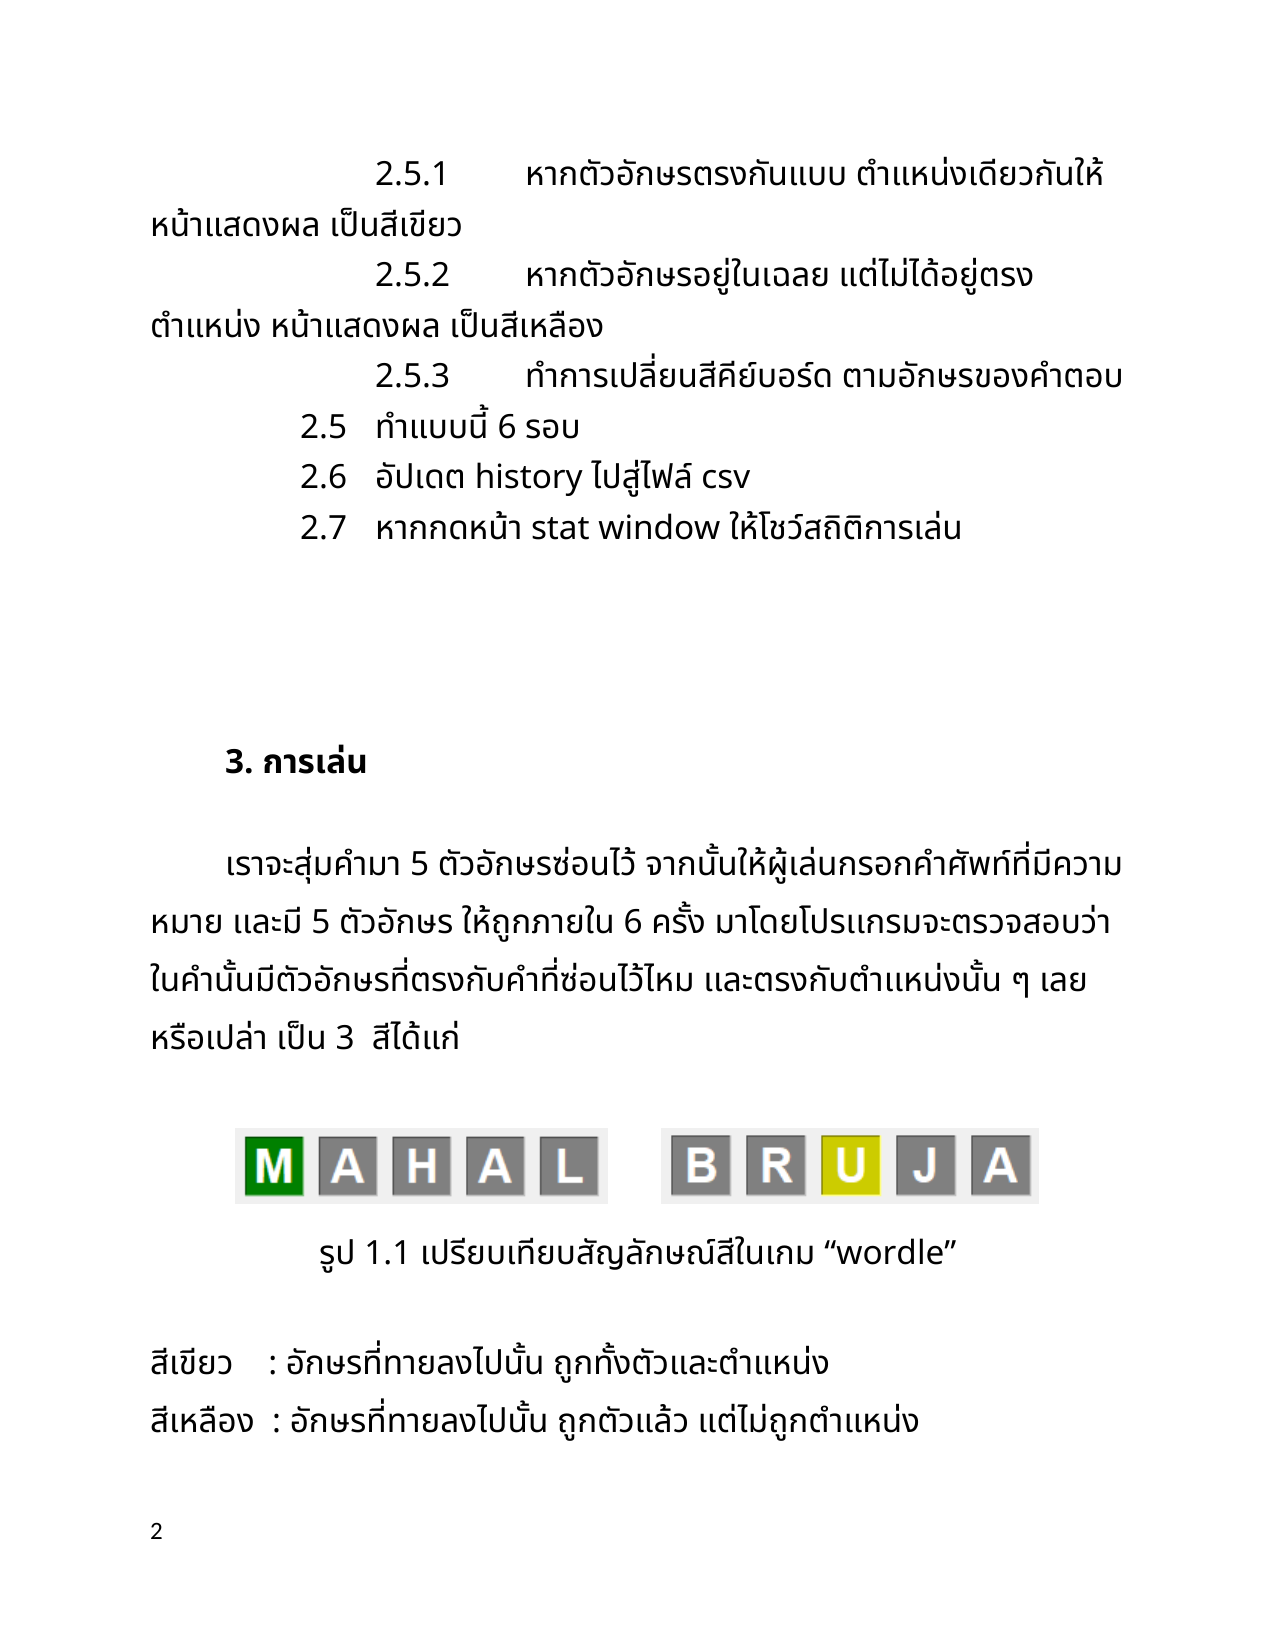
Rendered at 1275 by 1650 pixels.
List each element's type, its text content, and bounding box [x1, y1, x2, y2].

text 2.7 หากกดหน้า stat window ให้โชว์สถิติการเล่น [150, 504, 1125, 554]
text 2.5.2 หากตัวอักษรอยู่ในเฉลย แต่ไม่ได้อยู่ตรงตำแหน่ง หน้าแสดงผล เป็นสีเหลือง [150, 251, 1125, 352]
text สีเหลือง : อักษรที่ทายลงไปนั้น ถูกตัวแล้ว แต่ไม่ถูกตำแหน่ง [150, 1397, 1125, 1448]
picture [661, 1128, 1039, 1204]
text รูป 1.1 เปรียบเทียบสัญลักษณ์สีในเกม “wordle” [150, 1229, 1125, 1279]
text 3. การเล่น [150, 738, 1125, 789]
text 2.5.1 หากตัวอักษรตรงกันแบบ ตำแหน่งเดียวกันให้ หน้าแสดงผล เป็นสีเขียว [150, 150, 1125, 251]
text สีเขียว : อักษรที่ทายลงไปนั้น ถูกทั้งตัวและตำแหน่ง [150, 1339, 1125, 1390]
text 2.5 ทำแบบนี้ 6 รอบ [150, 403, 1125, 453]
text 2.6 อัปเดต history ไปสู่ไฟล์ csv [150, 453, 1125, 504]
picture [235, 1128, 608, 1204]
text 2.5.3 ทำการเปลี่ยนสีคีย์บอร์ด ตามอักษรของคำตอบ [150, 352, 1125, 403]
text เราจะสุ่มคำมา 5 ตัวอักษรซ่อนไว้ จากนั้นให้ผู้เล่นกรอกคำศัพท์ที่มีความหมาย เเละมี 5 ตัวอักษร ให้ถูกภายใน 6 ครั้ง มาโดยโปรเเกรมจะตรวจสอบว่า ในคำนั้นมีตัวอักษรที่ตรงกับคำที่ซ่อนไว้ไหม เเละตรงกับตำเเหน่งนั้น ๆ เลยหรือเปล่า เป็น 3 สีได้แก่ [150, 840, 1125, 1065]
